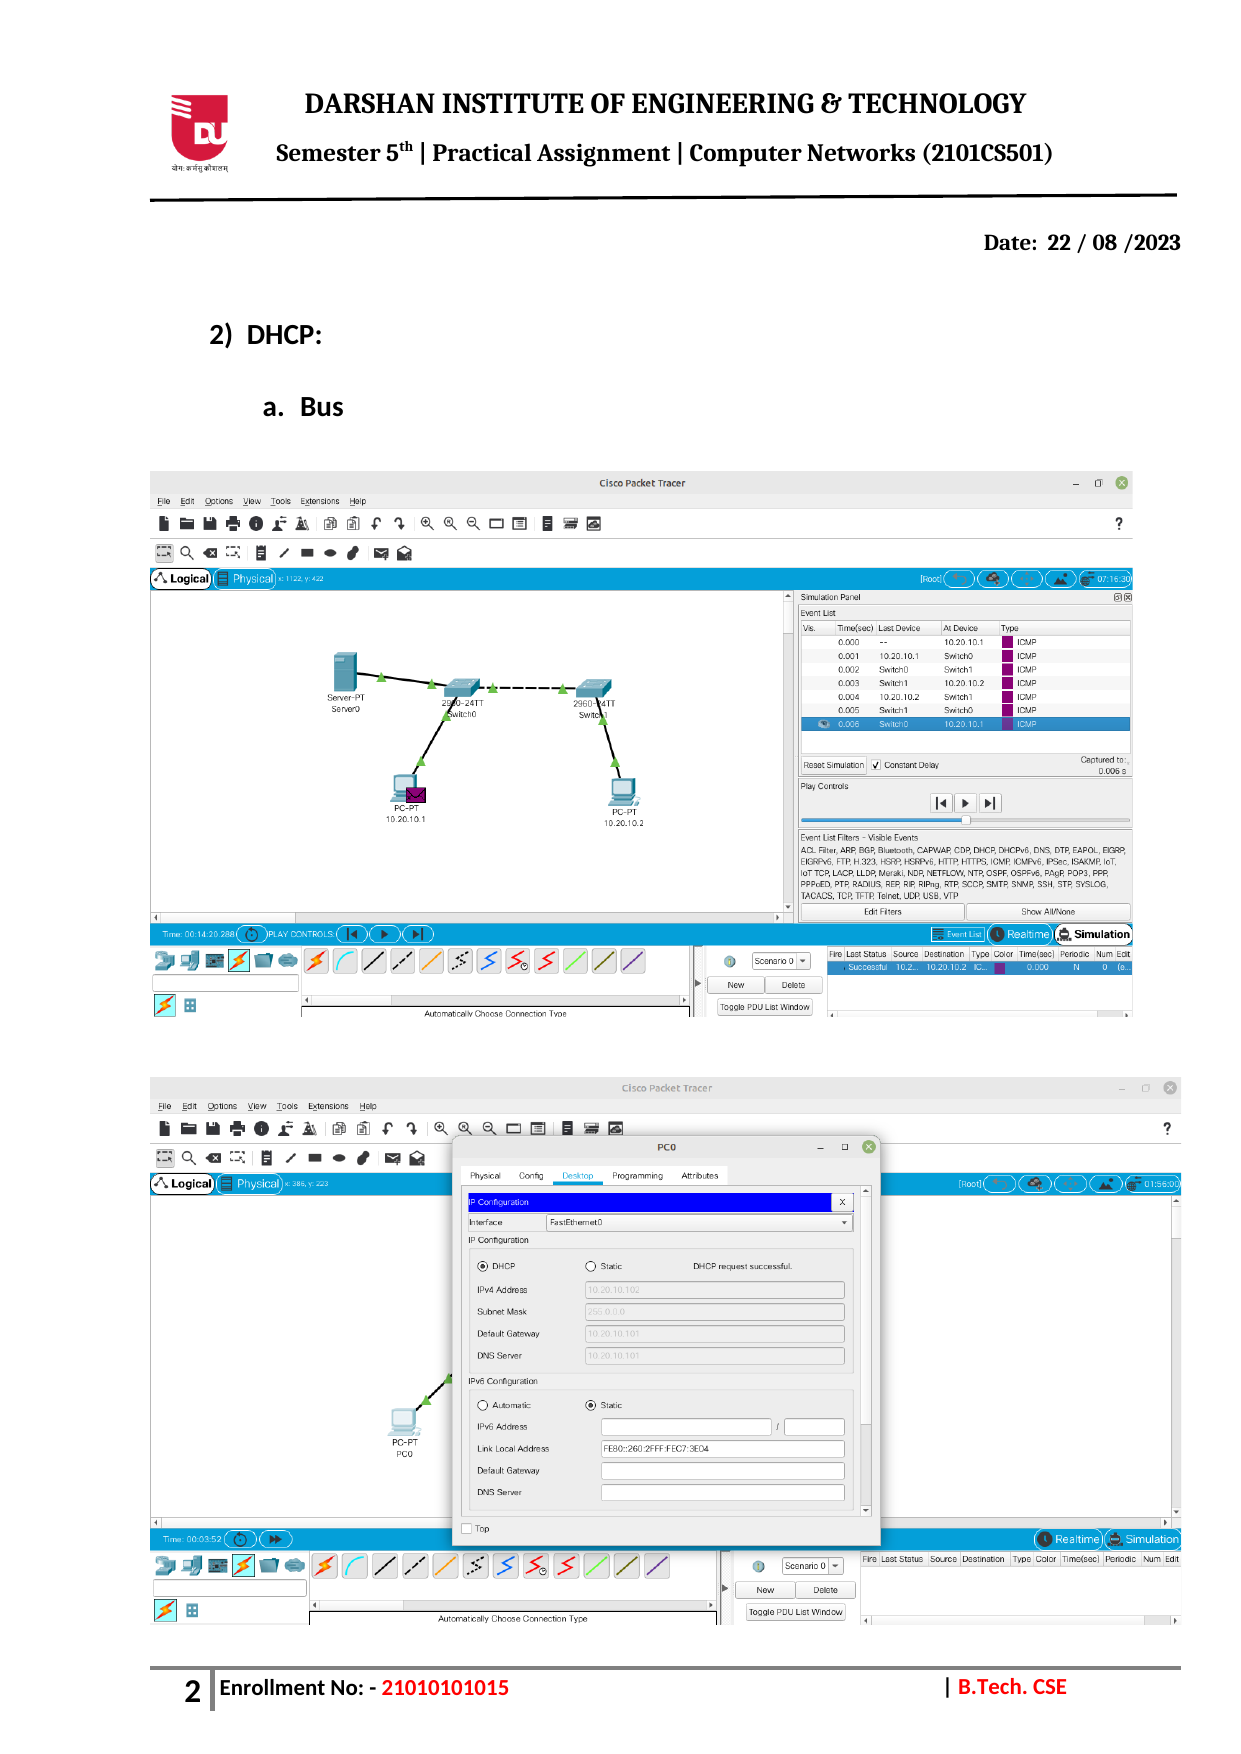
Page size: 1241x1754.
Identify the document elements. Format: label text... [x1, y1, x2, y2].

picture [150, 471, 1133, 1017]
picture [270, 1537, 280, 1542]
picture [150, 1077, 1182, 1545]
picture [1101, 1184, 1111, 1189]
picture [1038, 1532, 1052, 1546]
picture [1028, 1178, 1041, 1189]
picture [150, 1550, 1182, 1625]
list DHCP: [209, 316, 1189, 352]
picture [987, 573, 999, 584]
picture [991, 928, 1004, 941]
picture [1080, 578, 1088, 587]
picture [1108, 1533, 1122, 1545]
list Bus [262, 388, 1189, 423]
picture [1128, 1182, 1135, 1191]
picture [150, 70, 242, 197]
